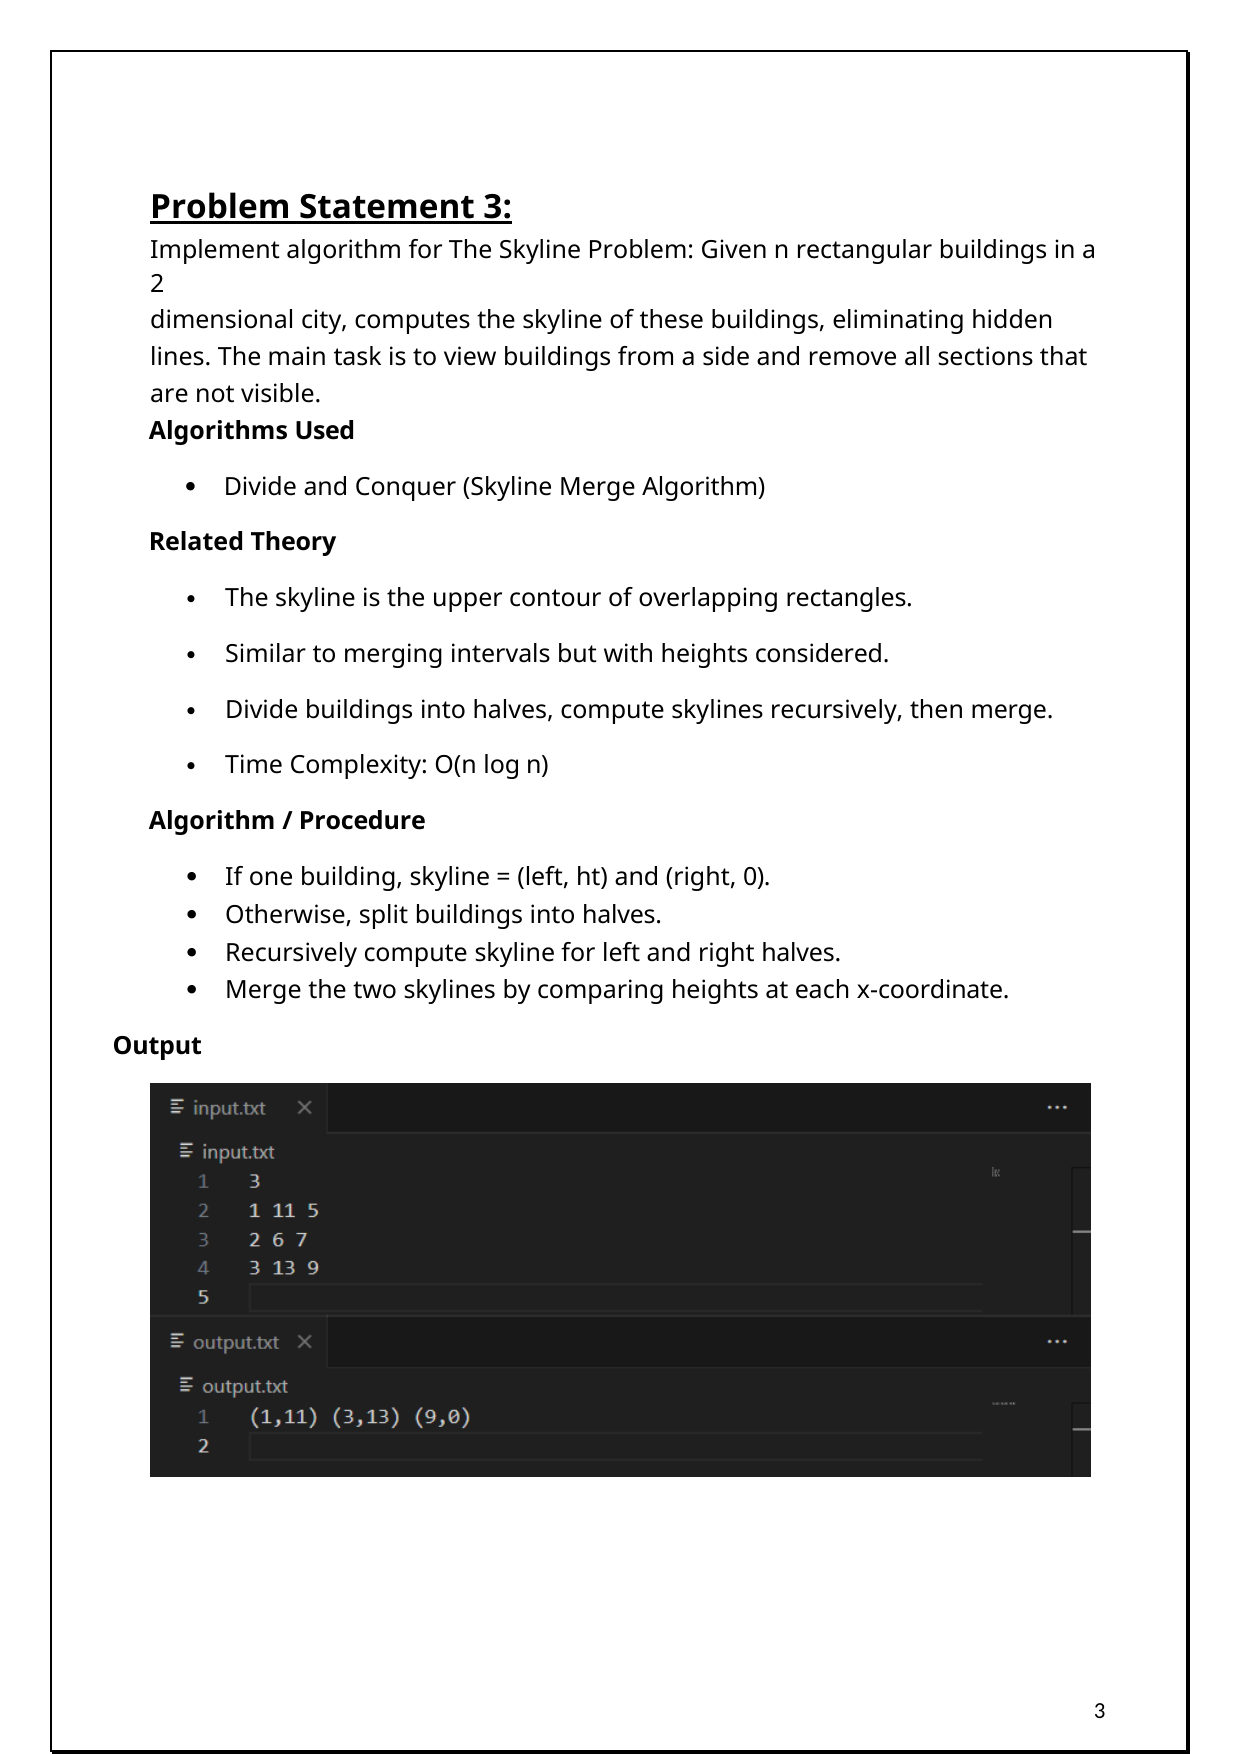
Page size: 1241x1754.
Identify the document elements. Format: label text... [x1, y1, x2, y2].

list Recursively compute skyline for left and right halves. [187, 934, 1105, 968]
list Divide buildings into halves, compute skylines recursively, then merge. [187, 691, 1105, 726]
list Time Complexity: O(n log n) [187, 747, 1105, 781]
list If one building, skyline = (left, ht) and (right, 0). [187, 859, 1105, 893]
subtitle Related Theory [148, 524, 1105, 558]
text Implement algorithm for The Skyline Problem: Given n rectangular buildings in a 2 [150, 232, 1105, 300]
text Problem Statement 3: [150, 183, 1105, 229]
list Otherwise, split buildings into halves. [187, 897, 1105, 931]
picture [150, 1083, 1091, 1477]
list Divide and Conquer (Skyline Merge Algorithm) [186, 468, 1105, 502]
list Similar to merging intervals but with heights considered. [187, 636, 1105, 669]
subtitle Algorithms Used [148, 412, 1105, 447]
subtitle Algorithm / Procedure [148, 803, 1105, 837]
list Merge the two skylines by comparing heights at each x-coordinate. [187, 972, 1105, 1006]
text Output [112, 1028, 1105, 1062]
text dimensional city, computes the skyline of these buildings, eliminating hidden lines. The main task is to view buildings from a side and remove all sections that are not visible. [150, 302, 1105, 410]
list The skyline is the upper contour of overlapping rectangles. [187, 580, 1105, 614]
